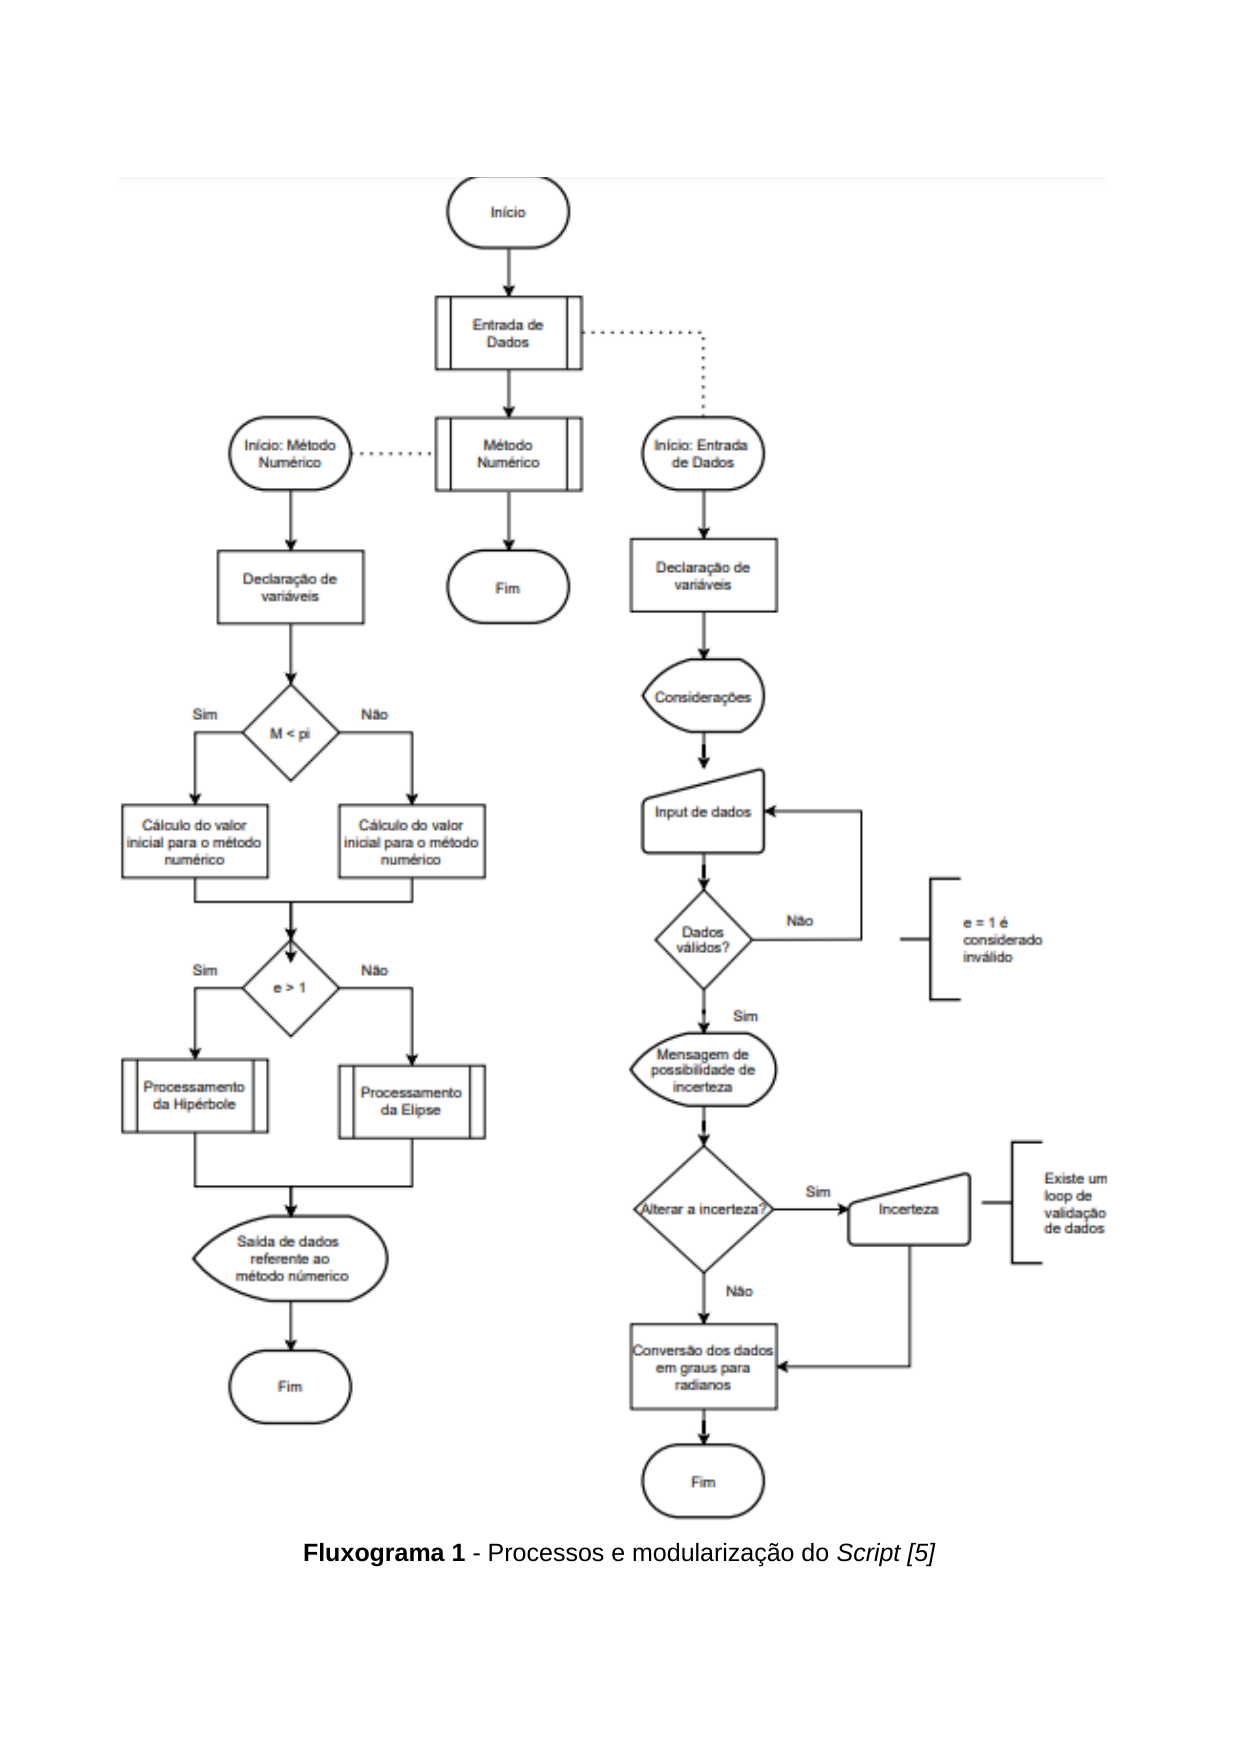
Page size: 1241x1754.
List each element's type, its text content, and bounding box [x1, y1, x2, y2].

text Fluxograma 1 - Processos e modularização do Script [5] [177, 1538, 1063, 1566]
picture [116, 177, 1108, 1524]
